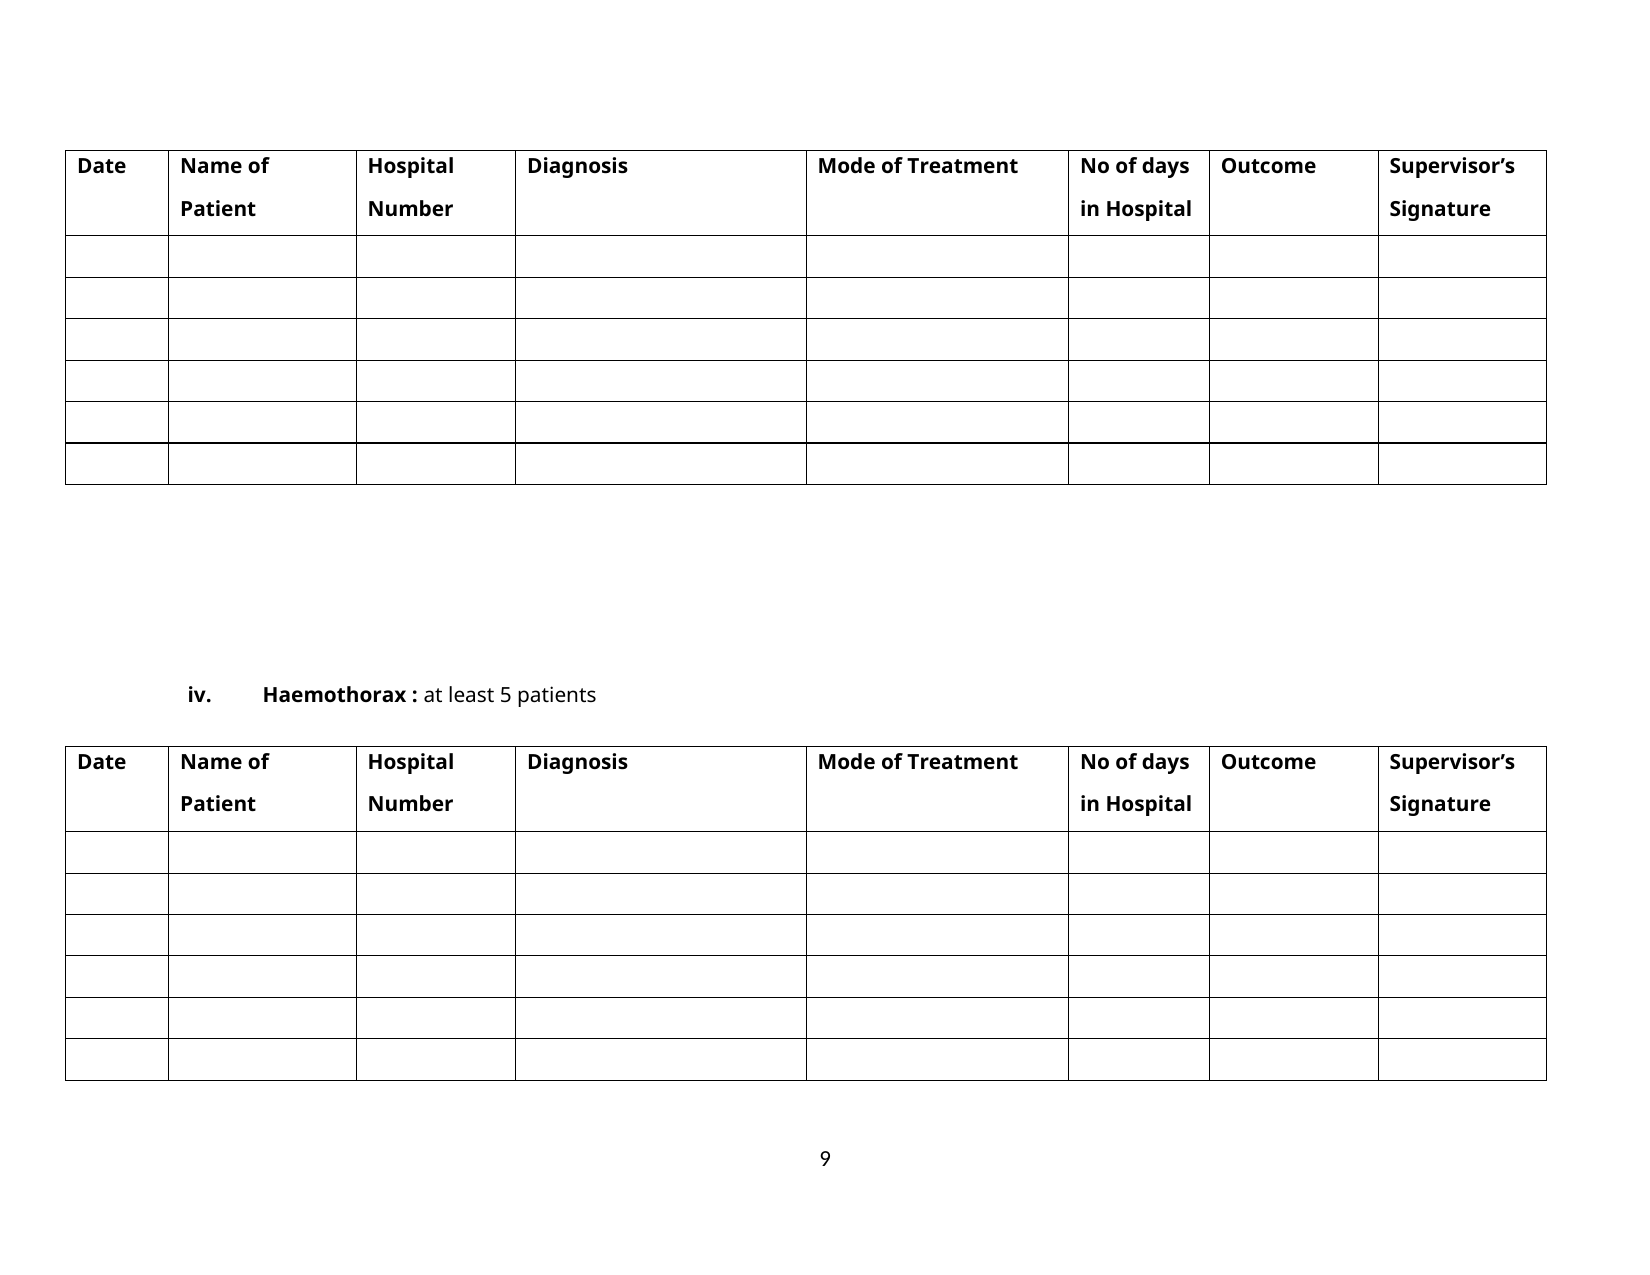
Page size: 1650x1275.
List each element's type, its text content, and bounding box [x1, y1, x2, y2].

table_cell [516, 874, 806, 914]
table_cell [807, 832, 1068, 872]
table_cell [357, 278, 515, 318]
table_cell [66, 832, 168, 872]
table_cell [1210, 915, 1378, 955]
table_header Name of Patient [169, 151, 356, 235]
table_cell [1069, 402, 1209, 442]
table_cell [169, 832, 356, 872]
table_cell [1069, 444, 1209, 484]
table_cell [169, 361, 356, 401]
table_cell [516, 236, 806, 277]
table_cell [1210, 874, 1378, 914]
table_cell [1210, 402, 1378, 442]
table_header No of days in Hospital [1069, 747, 1209, 831]
table_cell [1069, 998, 1209, 1038]
table_header Mode of Treatment [807, 151, 1068, 235]
table_header Outcome [1210, 151, 1378, 235]
table_cell [1379, 278, 1546, 318]
table_cell [1379, 402, 1546, 442]
table_cell [1210, 998, 1378, 1038]
table_cell [66, 236, 168, 277]
table_cell [1210, 361, 1378, 401]
table_cell [357, 874, 515, 914]
table_cell [807, 319, 1068, 359]
table_cell [1379, 998, 1546, 1038]
table_cell [1379, 915, 1546, 955]
table_cell [66, 444, 168, 484]
table_header No of days in Hospital [1069, 151, 1209, 235]
table_header Date [66, 151, 168, 235]
table_cell [807, 874, 1068, 914]
table_cell [357, 236, 515, 277]
table_cell [357, 319, 515, 359]
table_cell [516, 1039, 806, 1080]
table_cell [1069, 236, 1209, 277]
table_cell [807, 236, 1068, 277]
table_cell [66, 319, 168, 359]
table_cell [516, 319, 806, 359]
table_cell [169, 319, 356, 359]
table_cell [357, 832, 515, 872]
table_cell [516, 956, 806, 997]
table_cell [357, 956, 515, 997]
table_cell [66, 956, 168, 997]
table_header Outcome [1210, 747, 1378, 831]
table_cell [1379, 444, 1546, 484]
table_cell [1379, 319, 1546, 359]
table_cell [1069, 1039, 1209, 1080]
table_cell [169, 1039, 356, 1080]
table_cell [169, 444, 356, 484]
table_cell [1210, 1039, 1378, 1080]
table_cell [807, 402, 1068, 442]
table_cell [1379, 956, 1546, 997]
table_cell [1069, 361, 1209, 401]
table_cell [1379, 1039, 1546, 1080]
table_cell [516, 278, 806, 318]
table_cell [516, 915, 806, 955]
table_cell [66, 402, 168, 442]
table_cell [1069, 319, 1209, 359]
table_cell [66, 278, 168, 318]
table_header Diagnosis [516, 747, 806, 831]
table_cell [1210, 444, 1378, 484]
table_cell [1069, 832, 1209, 872]
table_cell [1069, 915, 1209, 955]
table_cell [169, 874, 356, 914]
table_cell [516, 361, 806, 401]
table_cell [169, 915, 356, 955]
table_cell [516, 402, 806, 442]
table_cell [1379, 361, 1546, 401]
table_cell [1379, 832, 1546, 872]
table_cell [516, 444, 806, 484]
table_header Date [66, 747, 168, 831]
table_cell [357, 402, 515, 442]
table_cell [807, 444, 1068, 484]
table_cell [1069, 874, 1209, 914]
table_cell [1069, 956, 1209, 997]
table_cell [357, 361, 515, 401]
table_cell [357, 915, 515, 955]
table_cell [807, 998, 1068, 1038]
table_header Diagnosis [516, 151, 806, 235]
table_cell [66, 998, 168, 1038]
table_cell [357, 444, 515, 484]
table_cell [169, 402, 356, 442]
table_header Supervisor’s Signature [1379, 747, 1546, 831]
table_cell [66, 361, 168, 401]
table_cell [1210, 832, 1378, 872]
table_cell [169, 998, 356, 1038]
table_cell [357, 1039, 515, 1080]
table_cell [66, 915, 168, 955]
table_cell [169, 278, 356, 318]
table_cell [807, 1039, 1068, 1080]
table_cell [1210, 956, 1378, 997]
table_header Name of Patient [169, 747, 356, 831]
table_cell [1379, 236, 1546, 277]
table_cell [169, 956, 356, 997]
table_header Hospital Number [357, 151, 515, 235]
table_cell [357, 998, 515, 1038]
table_cell [807, 956, 1068, 997]
table_cell [516, 998, 806, 1038]
table_cell [1210, 236, 1378, 277]
table_cell [66, 874, 168, 914]
table_header Hospital Number [357, 747, 515, 831]
table_cell [1210, 319, 1378, 359]
table_cell [66, 1039, 168, 1080]
list Haemothorax : at least 5 patients [187, 681, 1500, 709]
table_cell [807, 361, 1068, 401]
table_header Supervisor’s Signature [1379, 151, 1546, 235]
table_cell [1069, 278, 1209, 318]
table_cell [516, 832, 806, 872]
table_cell [1379, 874, 1546, 914]
table_cell [807, 915, 1068, 955]
table_cell [807, 278, 1068, 318]
table_header Mode of Treatment [807, 747, 1068, 831]
table_cell [1210, 278, 1378, 318]
table_cell [169, 236, 356, 277]
